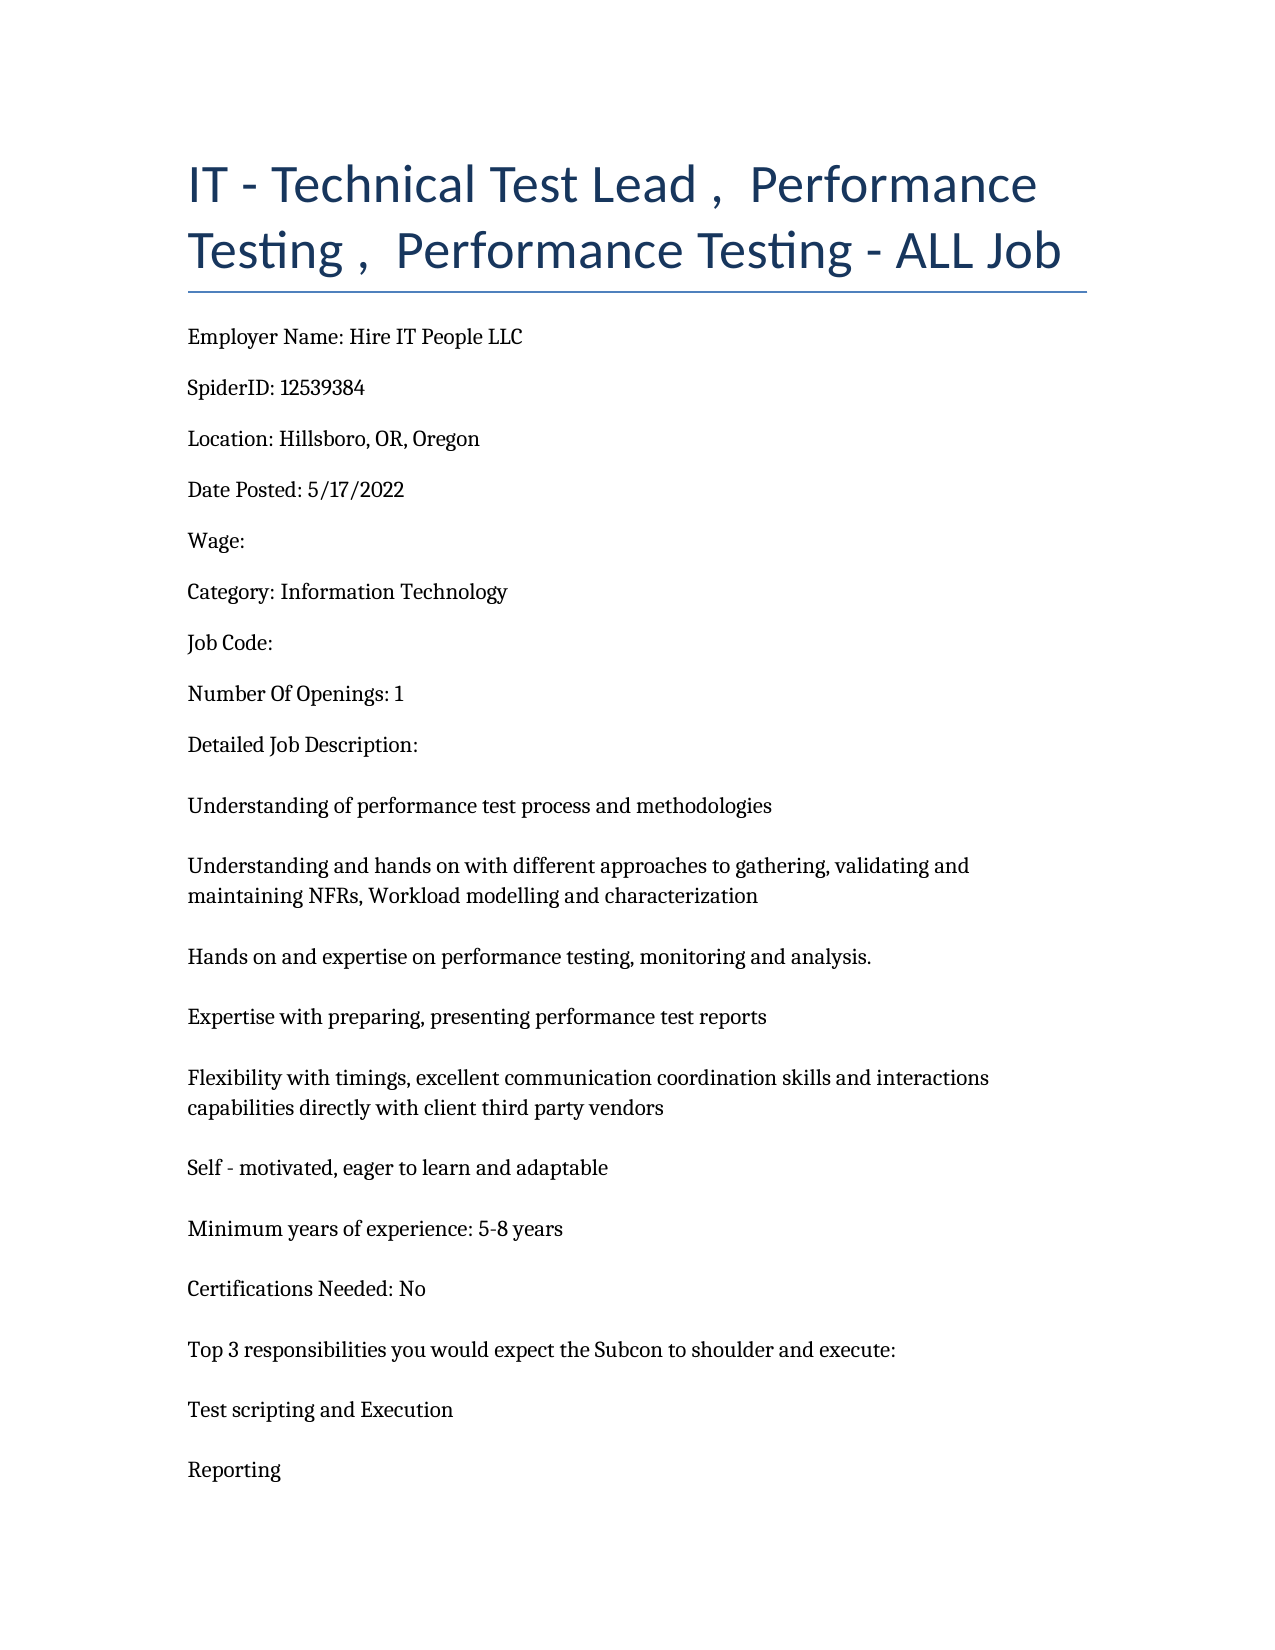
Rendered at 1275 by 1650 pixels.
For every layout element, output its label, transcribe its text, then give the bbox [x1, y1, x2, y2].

text SpiderID: 12539384 [187, 375, 1087, 401]
text Date Posted: 5/17/2022 [187, 477, 1087, 503]
title IT - Technical Test Lead , Performance Testing , Performance Testing - ALL Job [187, 150, 1087, 293]
text Employer Name: Hire IT People LLC [187, 324, 1087, 350]
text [187, 732, 1087, 1484]
text Job Code: [187, 630, 1087, 657]
text Category: Information Technology [187, 579, 1087, 606]
text Number Of Openings: 1 [187, 681, 1087, 708]
text Wage: [187, 528, 1087, 554]
text Location: Hillsboro, OR, Oregon [187, 426, 1087, 452]
